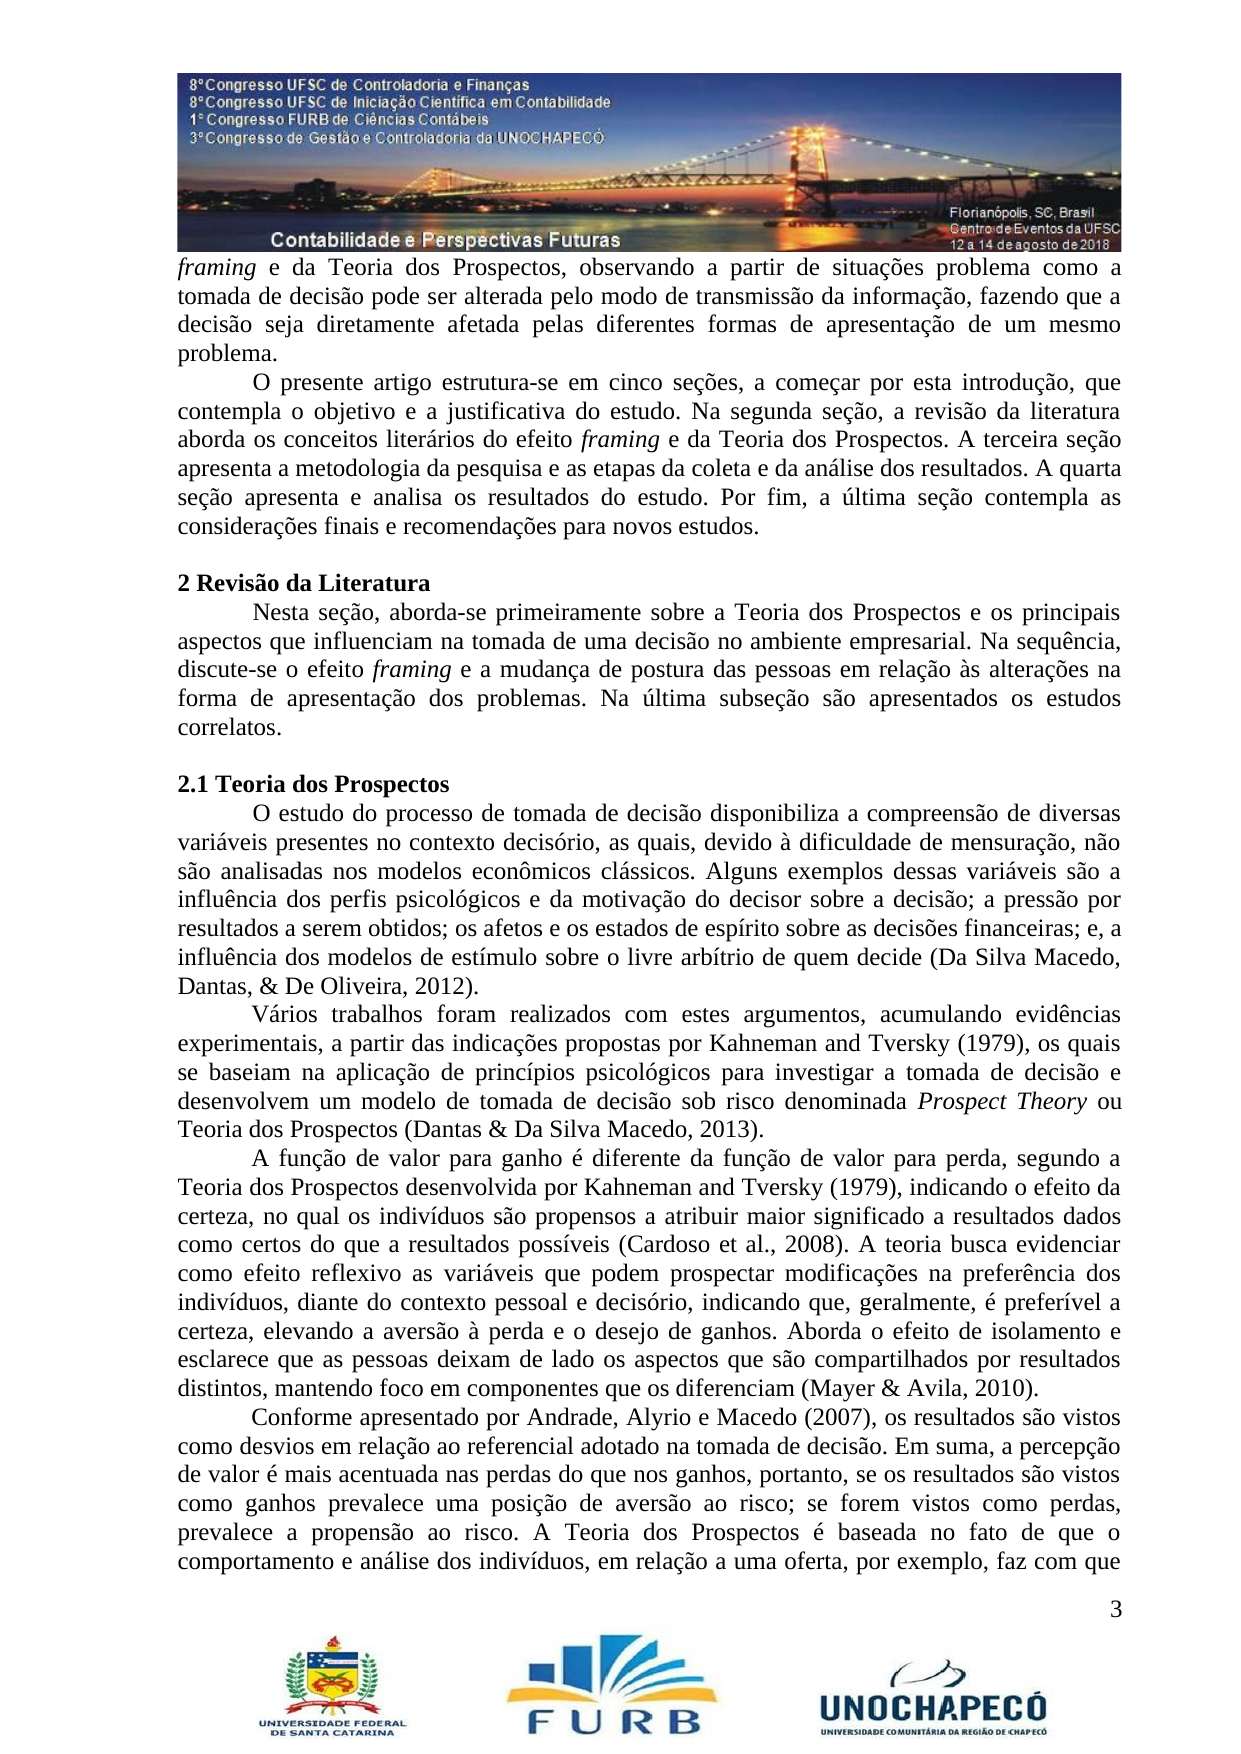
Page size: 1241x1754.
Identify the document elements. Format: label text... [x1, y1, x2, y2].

text Nesta seção, aborda-se primeiramente sobre a Teoria dos Prospectos e os principais aspectos que influenciam na tomada de uma decisão no ambiente empresarial. Na sequência, discute-se o efeito framing e a mudança de postura das pessoas em relação às alterações na forma de apresentação dos problemas. Na última subseção são apresentados os estudos correlatos. [177, 597, 1122, 741]
text O estudo do processo de tomada de decisão disponibiliza a compreensão de diversas variáveis presentes no contexto decisório, as quais, devido à dificuldade de mensuração, não são analisadas nos modelos econômicos clássicos. Alguns exemplos dessas variáveis são a influência dos perfis psicológicos e da motivação do decisor sobre a decisão; a pressão por resultados a serem obtidos; os afetos e os estados de espírito sobre as decisões financeiras; e, a influência dos modelos de estímulo sobre o livre arbítrio de quem decide (Da Silva Macedo, Dantas, & De Oliveira, 2012). [177, 798, 1122, 999]
text Vários trabalhos foram realizados com estes argumentos, acumulando evidências experimentais, a partir das indicações propostas por Kahneman and Tversky (1979), os quais se baseiam na aplicação de princípios psicológicos para investigar a tomada de decisão e desenvolvem um modelo de tomada de decisão sob risco denominada Prospect Theory ou Teoria dos Prospectos (Dantas & Da Silva Macedo, 2013). [177, 999, 1122, 1143]
picture [250, 1622, 1054, 1739]
text 2.1 Teoria dos Prospectos [177, 769, 1122, 798]
text 2 Revisão da Literatura [177, 568, 1122, 597]
text A função de valor para ganho é diferente da função de valor para perda, segundo a Teoria dos Prospectos desenvolvida por Kahneman and Tversky (1979), indicando o efeito da certeza, no qual os indivíduos são propensos a atribuir maior significado a resultados dados como certos do que a resultados possíveis (Cardoso et al., 2008). A teoria busca evidenciar como efeito reflexivo as variáveis que podem prospectar modificações na preferência dos indivíduos, diante do contexto pessoal e decisório, indicando que, geralmente, é preferível a certeza, elevando a aversão à perda e o desejo de ganhos. Aborda o efeito de isolamento e esclarece que as pessoas deixam de lado os aspectos que são compartilhados por resultados distintos, mantendo foco em componentes que os diferenciam (Mayer & Avila, 2010). [177, 1143, 1122, 1402]
picture [177, 73, 1122, 252]
text O presente artigo estrutura-se em cinco seções, a começar por esta introdução, que contempla o objetivo e a justificativa do estudo. Na segunda seção, a revisão da literatura aborda os conceitos literários do efeito framing e da Teoria dos Prospectos. A terceira seção apresenta a metodologia da pesquisa e as etapas da coleta e da análise dos resultados. A quarta seção apresenta e analisa os resultados do estudo. Por fim, a última seção contempla as considerações finais e recomendações para novos estudos. [177, 367, 1122, 539]
